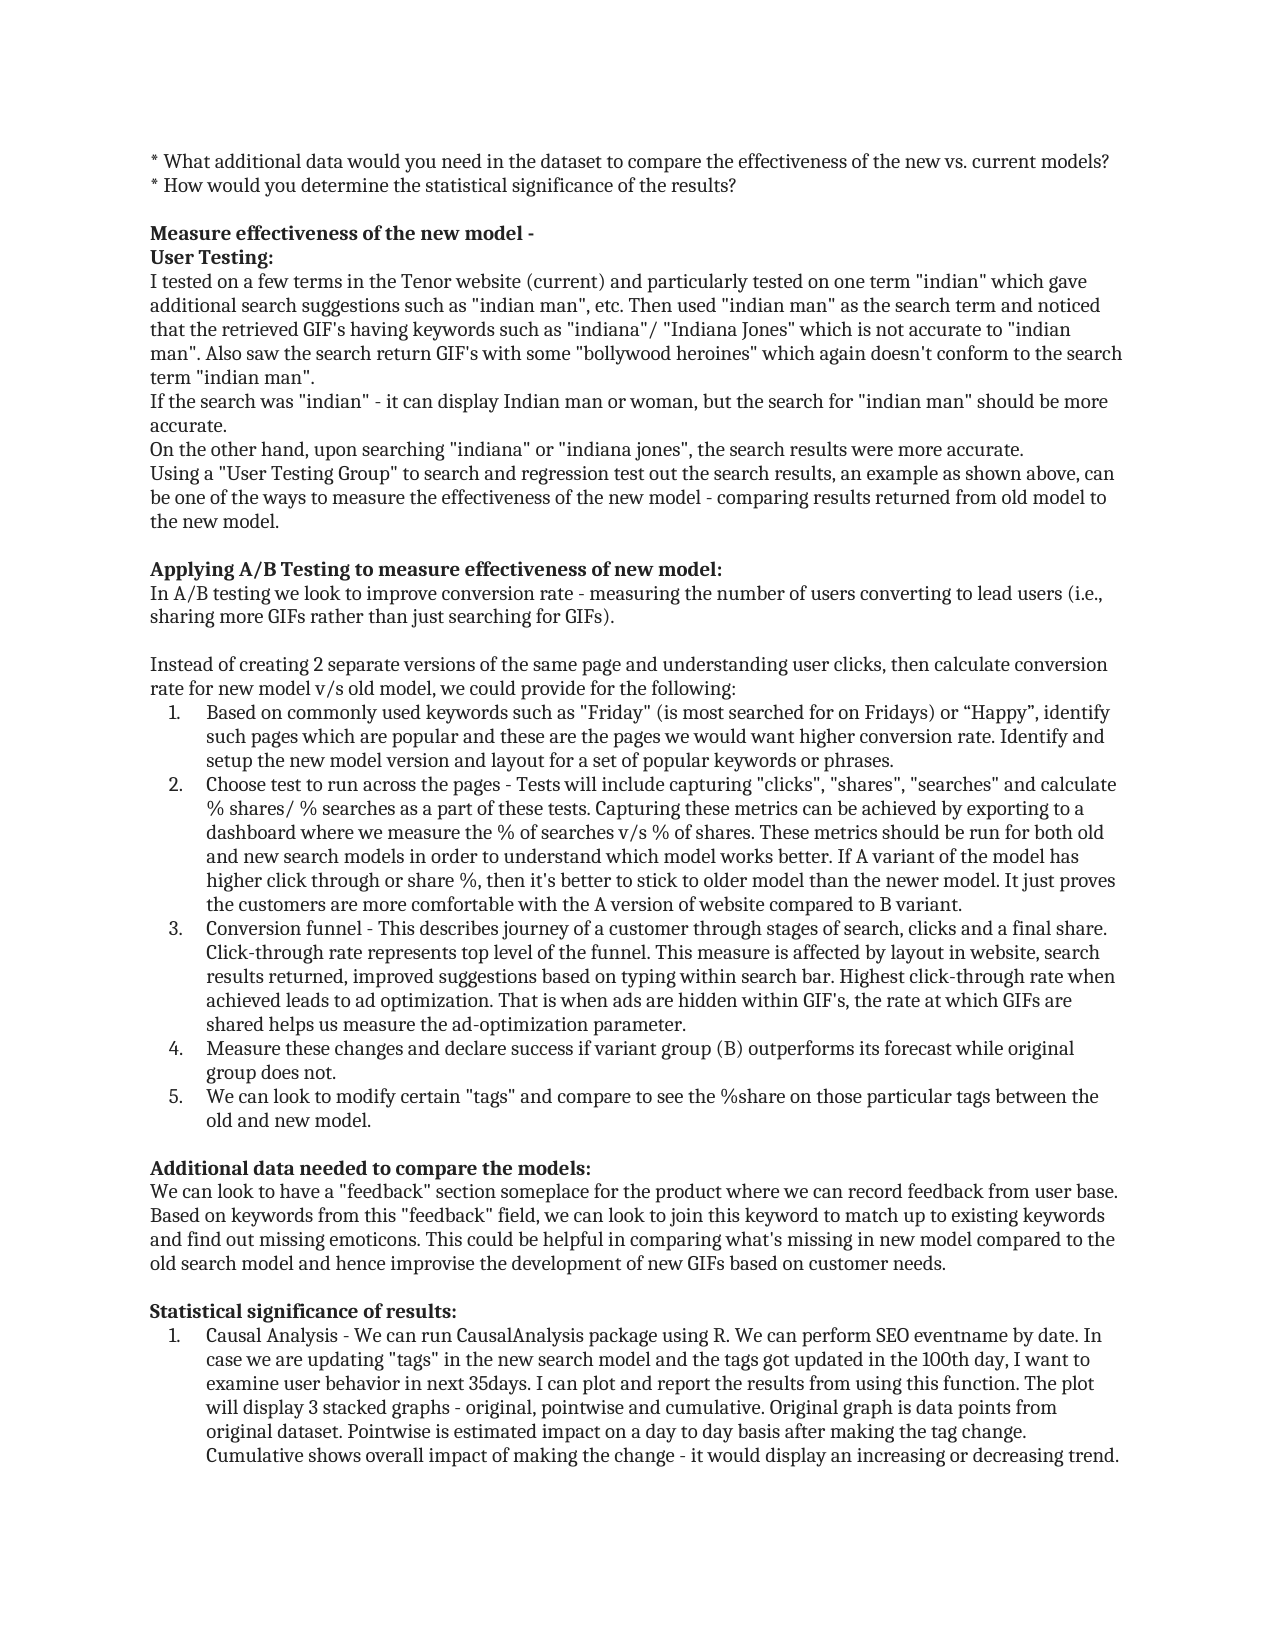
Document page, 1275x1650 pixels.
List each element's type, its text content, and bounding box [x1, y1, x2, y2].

list Choose test to run across the pages - Tests will include capturing "clicks", "shares", "searches" and calculate % shares/ % searches as a part of these tests. Capturing these metrics can be achieved by exporting to a dashboard where we measure the % of searches v/s % of shares. These metrics should be run for both old and new search models in order to understand which model works better. If A variant of the model has higher click through or share %, then it's better to stick to older model than the newer model. It just proves the customers are more comfortable with the A versionof website compared to B variant. [169, 773, 1125, 917]
text * How would you determine the statistical significance of the results? [150, 174, 1125, 198]
text Statistical significance of results: [150, 1300, 1125, 1324]
text On the other upon searching "indiana" or "indiana jones" the search results were more accurate [150, 437, 1125, 461]
list Conversion funnel - This describes journey of a customer through stages of search, clicks and a final share. Click-through rate represents top level of the funnel. This measure is affected by layout in website, search results returned, improved suggestions based on typing within search bar. Highest click-through rate when achieved leads to ad optimization. That is when ads are hidden within GIF's, the rate at which GIFs are shared helps us measure the ad-optimization parameter. [169, 917, 1125, 1036]
text Using a "User Testing Group" to search and regression test out the search results, an example as shown above, can be one of the ways to measure the effectiveness of the new model - comparing results returned from old model to the new model. [150, 461, 1125, 533]
text We can look to have a "feedback" section someplace for the product where we can record feedback from user base. Based on keywords from this "feedback" field, we can look to join this keyword to match up to existing keywords and find out missing emoticons. This could be helpful in comparing what's missing in new model compared to the old search model and hence improvise the development of new GIFs based on customer needs. [150, 1180, 1125, 1276]
list Based on commonly used keywords such as "Friday"is most searched for on Fridays, identify such pages which are popular and these are the pages we would want higher conversion rate. Identify and setup the new model version and layout for a set of popular . [169, 701, 1125, 773]
text User Testing: [150, 246, 1125, 270]
text Applying A/B Testing to measure effectiveness new model: [150, 557, 1125, 581]
list We can look to modify certain "tags" and compare see the %share on those particular tags between the old and new model. [169, 1084, 1125, 1132]
text * What additional data would you need in the dataset to compare the effectiveness of the new vs. current models? [150, 150, 1125, 174]
text I tested on a few terms in the Tenor website (current) and particularly tested on one term "indian" which gave additional earch suggestions "indian man", etc. Then used "indian man" as the search term and retrieved GIF's having keyword "indiana"/ "Indiana Jones" which is not accurate to "indian man". Also saw the search return GIF's with some "bollywood heroines" which again doesn't conform to search term "indian man". [150, 270, 1125, 389]
text Additional data needed to compare the models: [150, 1156, 1125, 1180]
text Instead of creating 2 separate versions of the same page and understanding user clicks, then calculate conversion rate for new model v/s old model, we could provide for the following: [150, 653, 1125, 701]
text Measure effectiveness of the new model - [150, 222, 1125, 246]
text In A/B testing we look to improve conversion rate - measuring the number of converting to lead users. [150, 581, 1125, 629]
list Measure these changes and declare success if variant group (B) outperforms its forecast while original group does not. [169, 1036, 1125, 1084]
list Causal Analysis - We can run CausalAnalysis package using R. We can perform SEO eventname by date. In case we are updating "tags" in the new search model and the tags got updated in the 100th day, I want to examine user behavior in next 35days. I can plot and report the results from using this function. The plot will display 3 stacked graps - original, pointwise and cumulative. Original graph is data points from original dataset. Pointwise is estimated impact on a day to day basis after making the tag change. Cumulative shows overall impact of making the change - it would display an increasing or decreasing trend. [169, 1324, 1125, 1468]
text If the search was "indian" - it can display Indian man or woman, but the search for "indian man" should be more accurate. [150, 389, 1125, 437]
